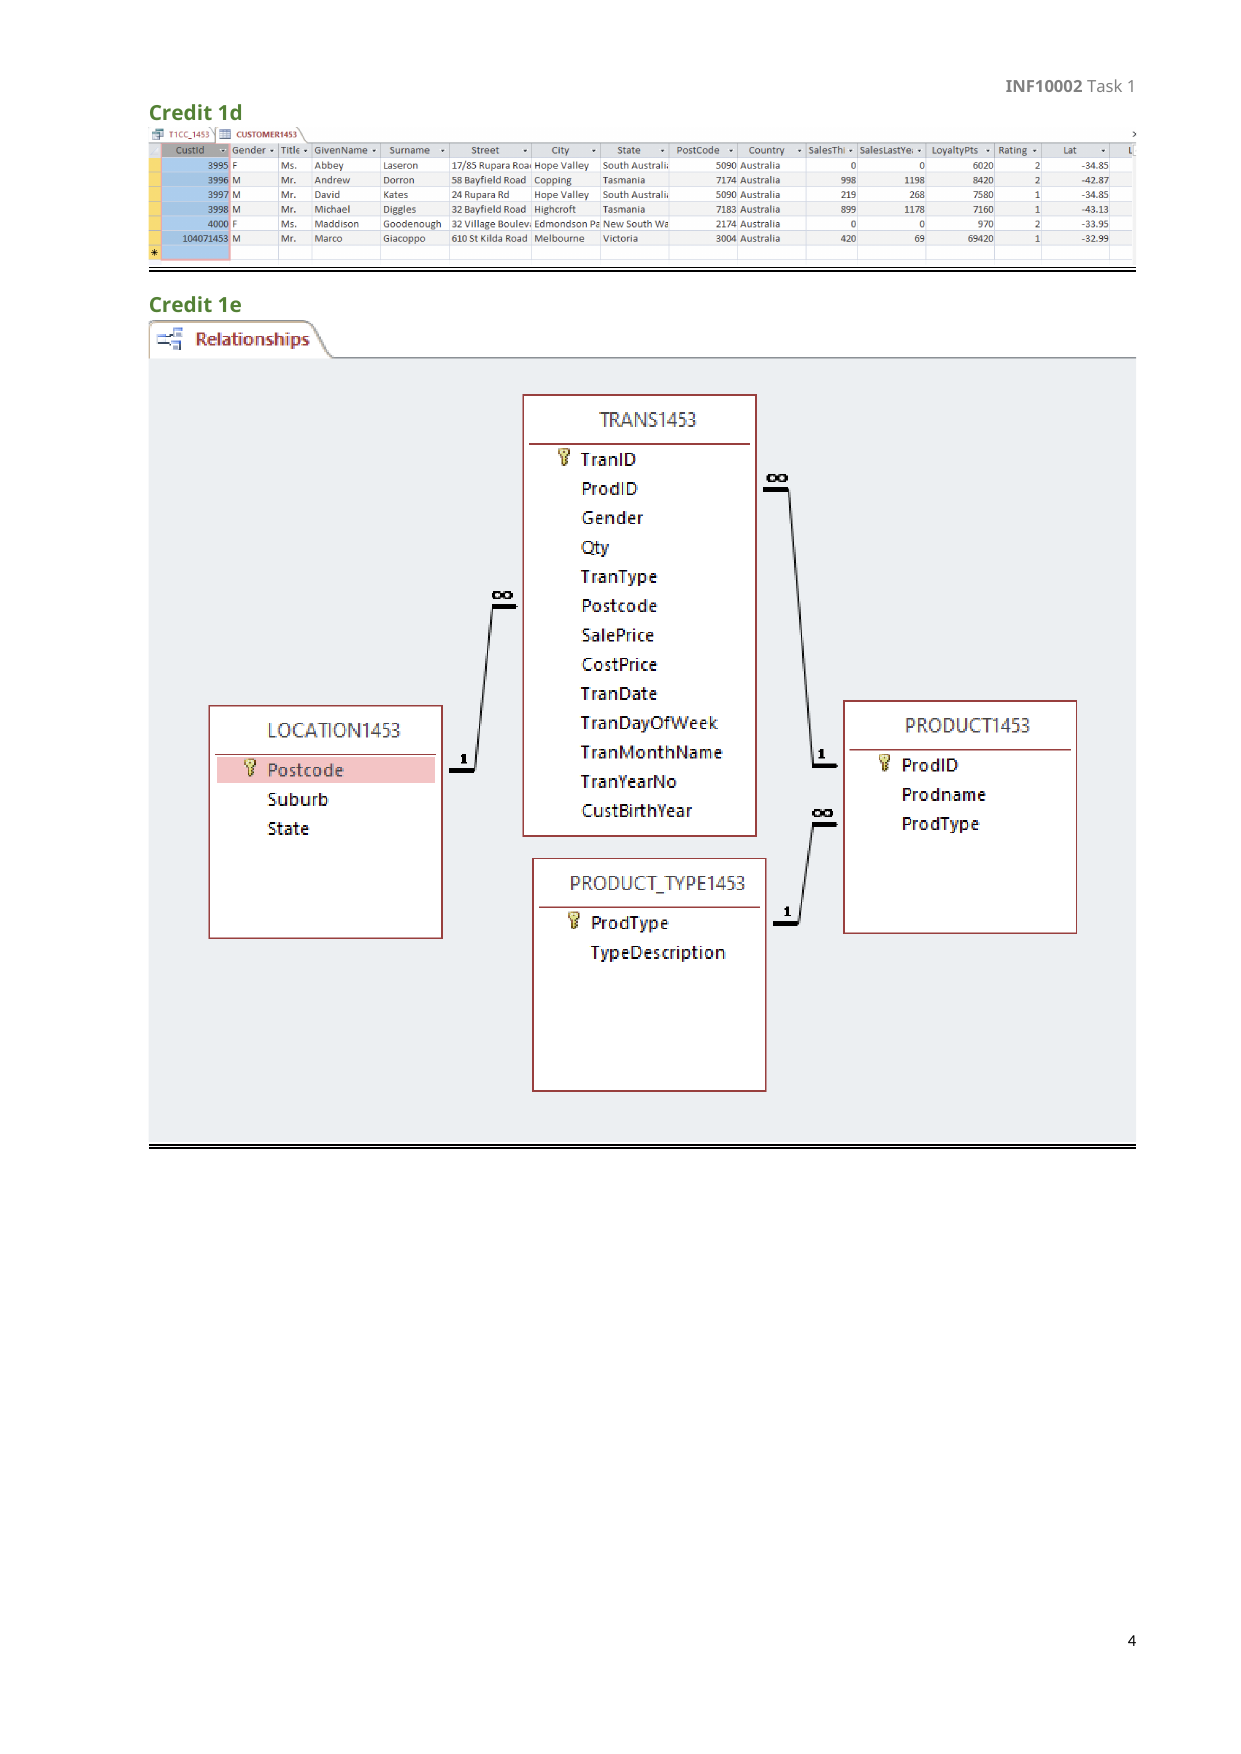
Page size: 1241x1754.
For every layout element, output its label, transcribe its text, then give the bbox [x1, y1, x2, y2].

picture [148, 127, 1137, 265]
subtitle Credit 1d [148, 98, 1136, 126]
picture [148, 320, 1137, 1142]
subtitle Credit 1e [148, 291, 1136, 319]
